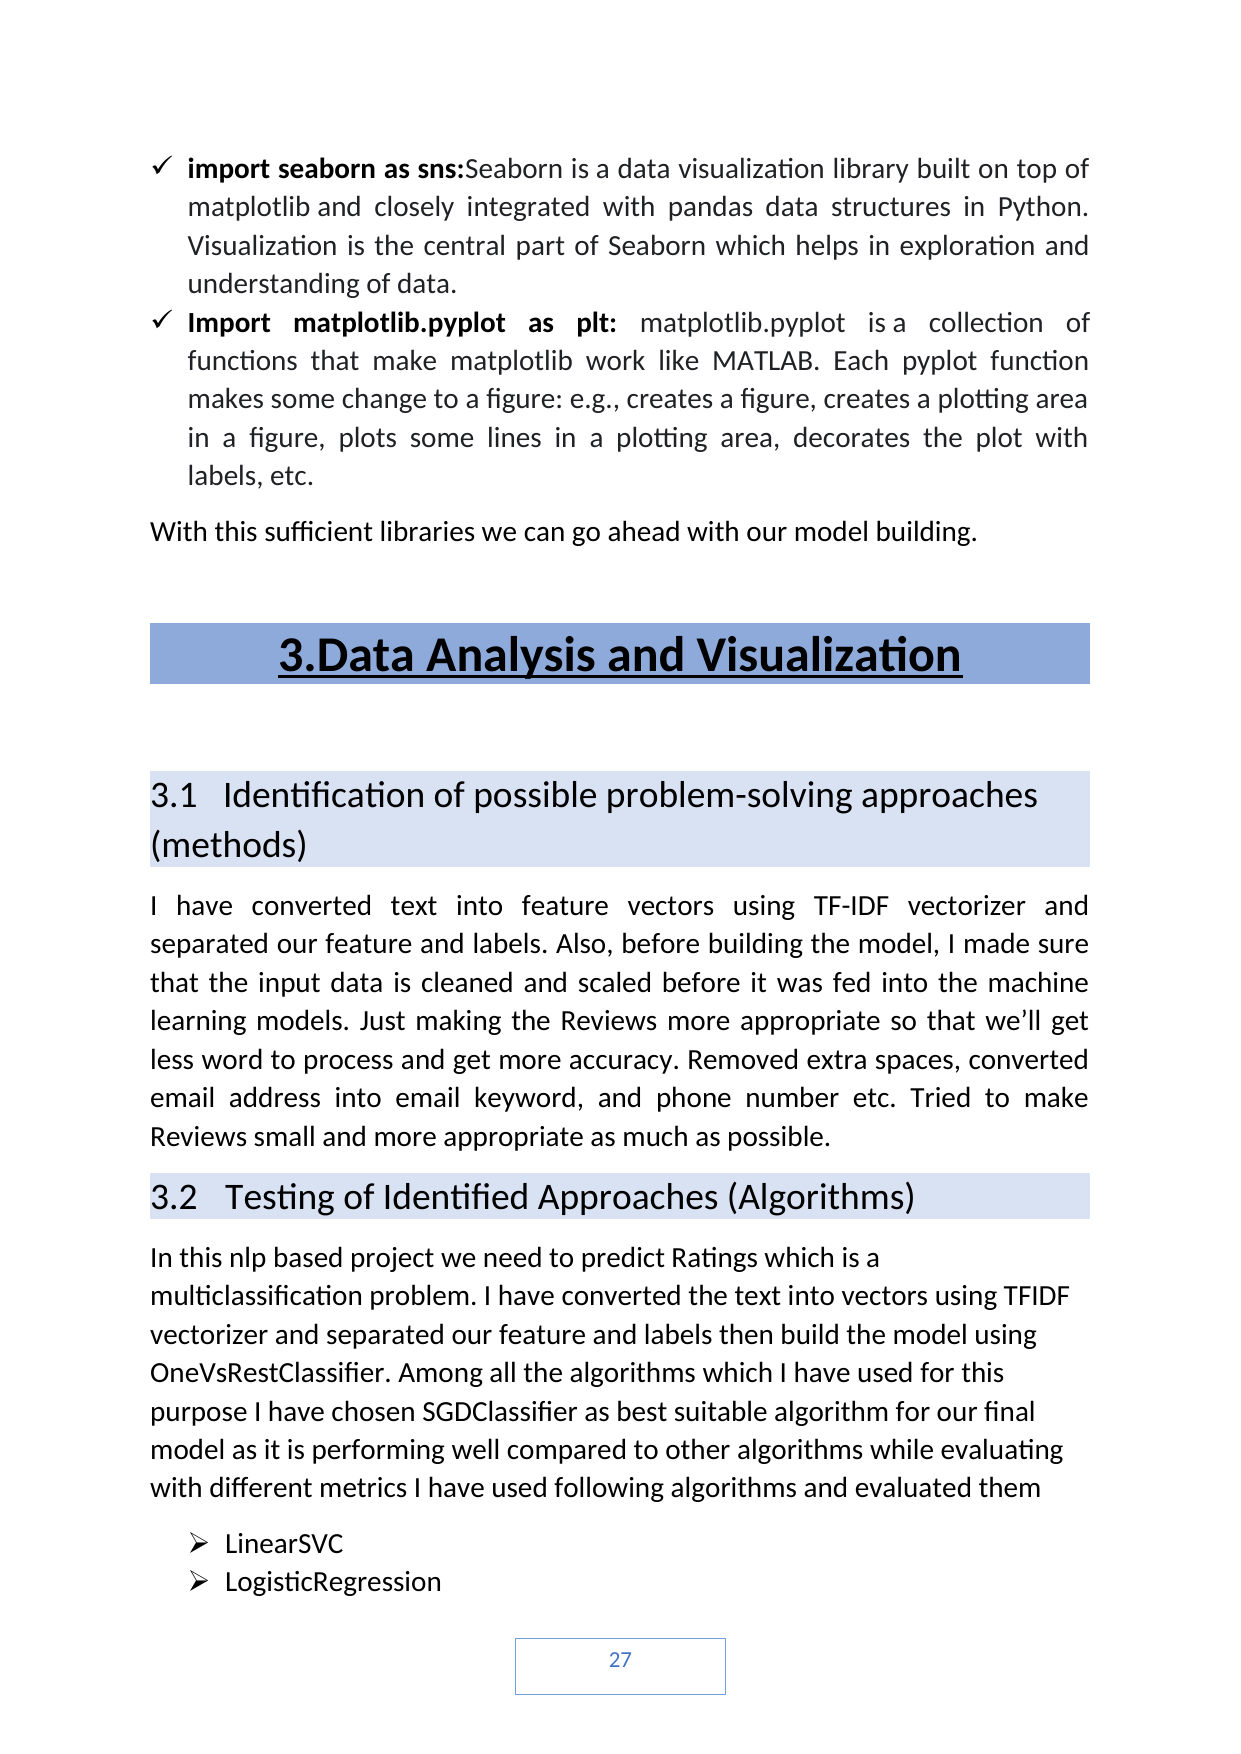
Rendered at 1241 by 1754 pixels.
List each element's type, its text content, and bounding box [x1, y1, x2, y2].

list Testing of Identified Approaches (Algorithms) [150, 1173, 1090, 1219]
text In this nlp based project we need to predict Ratings which is a multiclassification problem. I have converted the text into vectors using TFIDF vectorizer and separated our feature and labels then build the model using OneVsRestClassifier. Among all the algorithms which I have used for this purpose I have chosen SGDClassifier as best suitable algorithm for our final model as it is performing well compared to other algorithms while evaluating with different metrics I have used following algorithms and evaluated them [150, 1239, 1090, 1505]
list import seaborn as sns:Seaborn is a data visualization library built on top of matplotlib and closely integrated with pandas data structures in Python. Visualization is the central part of Seaborn which helps in exploration and understanding of data. [150, 150, 1090, 301]
text I have converted text into feature vectors using TF-IDF vectorizer and separated our feature and labels. Also, before building the model, I made sure that the input data is cleaned and scaled before it was fed into the machine learning models. Just making the Reviews more appropriate so that we’ll get less word to process and get more accuracy. Removed extra spaces, converted email address into email keyword, and phone number etc. Tried to make Reviews small and more appropriate as much as possible. [150, 887, 1090, 1153]
text 3.1 Identification of possible problem-solving approaches (methods) [150, 771, 1090, 867]
list LogisticRegression [187, 1563, 1090, 1599]
list Import matplotlib.pyplot as plt: matplotlib.pyplot is a collection of functions that make matplotlib work like MATLAB. Each pyplot function makes some change to a figure: e.g., creates a figure, creates a plotting area in a figure, plots some lines in a plotting area, decorates the plot with labels, etc. [150, 304, 1090, 493]
list LinearSVC [187, 1525, 1090, 1560]
text 3.Data Analysis and Visualization [150, 623, 1090, 684]
text With this sufficient libraries we can go ahead with our model building. [150, 513, 1090, 548]
